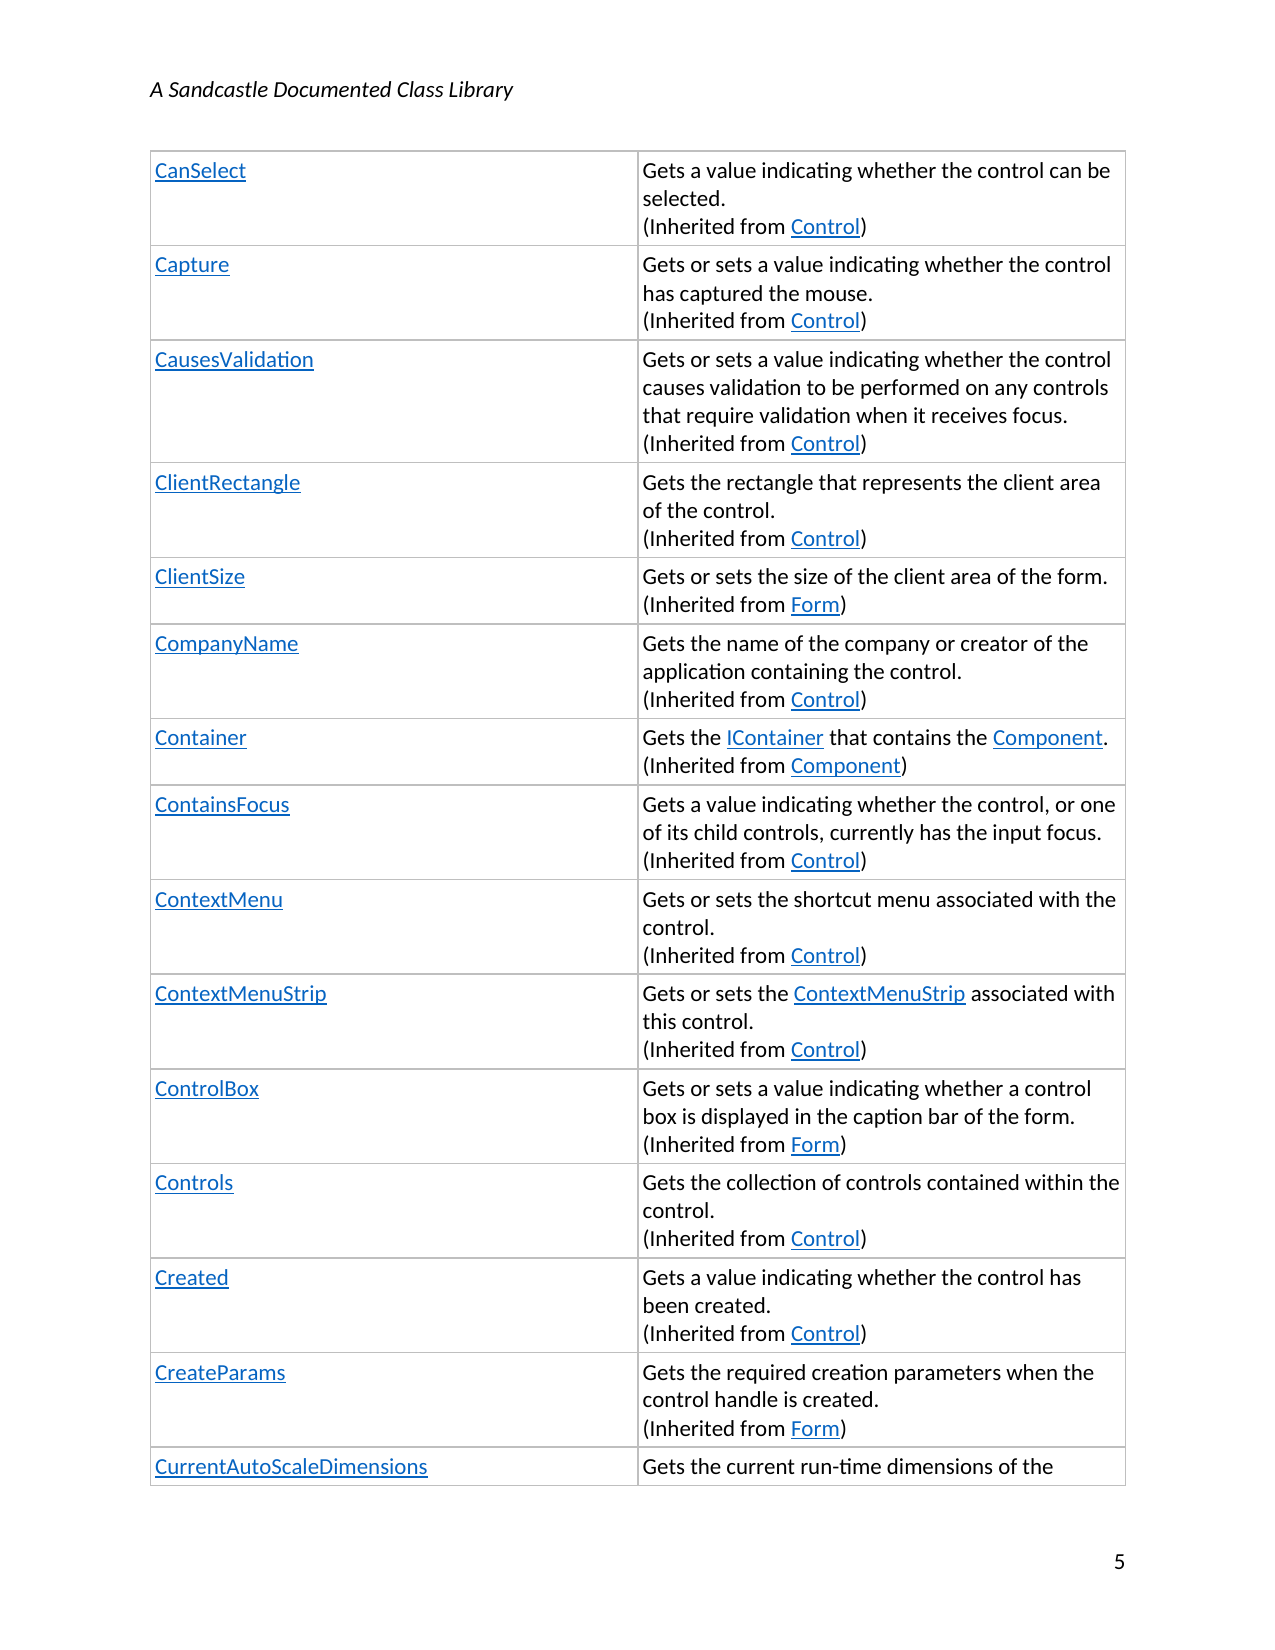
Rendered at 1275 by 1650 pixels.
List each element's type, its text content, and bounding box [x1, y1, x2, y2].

table_cell Gets or sets the ContextMenuStrip associated with this control. (Inherited from Control) [639, 975, 1125, 1068]
table_cell Gets the rectangle that represents the client area of the control. (Inherited from Control) [639, 463, 1125, 556]
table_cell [151, 1448, 637, 1485]
table_cell Gets or sets the shortcut menu associated with the control. (Inherited from Control) [639, 880, 1125, 973]
table_cell ContextMenuStrip [151, 975, 637, 1068]
table_cell Gets or sets a value indicating whether the control has captured the mouse. (Inherited from Control) [639, 246, 1125, 339]
table_cell CanSelect [151, 152, 637, 244]
table_cell Gets a value indicating whether the control, or one of its child controls, currently has the input focus. (Inherited from Control) [639, 786, 1125, 879]
table_cell Gets the required creation parameters when the control handle is created. (Inherited from Form) [639, 1353, 1125, 1446]
table_cell Gets or sets a value indicating whether the control causes validation to be performed on any controls that require validation when it receives focus. (Inherited from Control) [639, 341, 1125, 462]
table_cell Gets or sets a value indicating whether a control box is displayed in the caption bar of the form. (Inherited from Form) [639, 1070, 1125, 1162]
table_cell ControlBox [151, 1070, 637, 1162]
table_cell Created [151, 1259, 637, 1352]
table_cell Gets a value indicating whether the control has been created. (Inherited from Control) [639, 1259, 1125, 1352]
table_cell CausesValidation [151, 341, 637, 462]
table_cell ClientSize [151, 558, 637, 623]
table_cell Controls [151, 1164, 637, 1257]
table_cell Gets the IContainer that contains the Component. (Inherited from Component) [639, 719, 1125, 784]
table_cell Gets or sets the size of the client area of the form. (Inherited from Form) [639, 558, 1125, 623]
table_cell ContextMenu [151, 880, 637, 973]
table_cell Gets the collection of controls contained within the control. (Inherited from Control) [639, 1164, 1125, 1257]
table_cell Gets the name of the company or creator of the application containing the control. (Inherited from Control) [639, 625, 1125, 717]
table_cell Container [151, 719, 637, 784]
table_cell ClientRectangle [151, 463, 637, 556]
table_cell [639, 1448, 1125, 1485]
table_cell ContainsFocus [151, 786, 637, 879]
table_cell Capture [151, 246, 637, 339]
table_cell Gets a value indicating whether the control can be selected. (Inherited from Control) [639, 152, 1125, 244]
table_cell CompanyName [151, 625, 637, 717]
table_cell CreateParams [151, 1353, 637, 1446]
